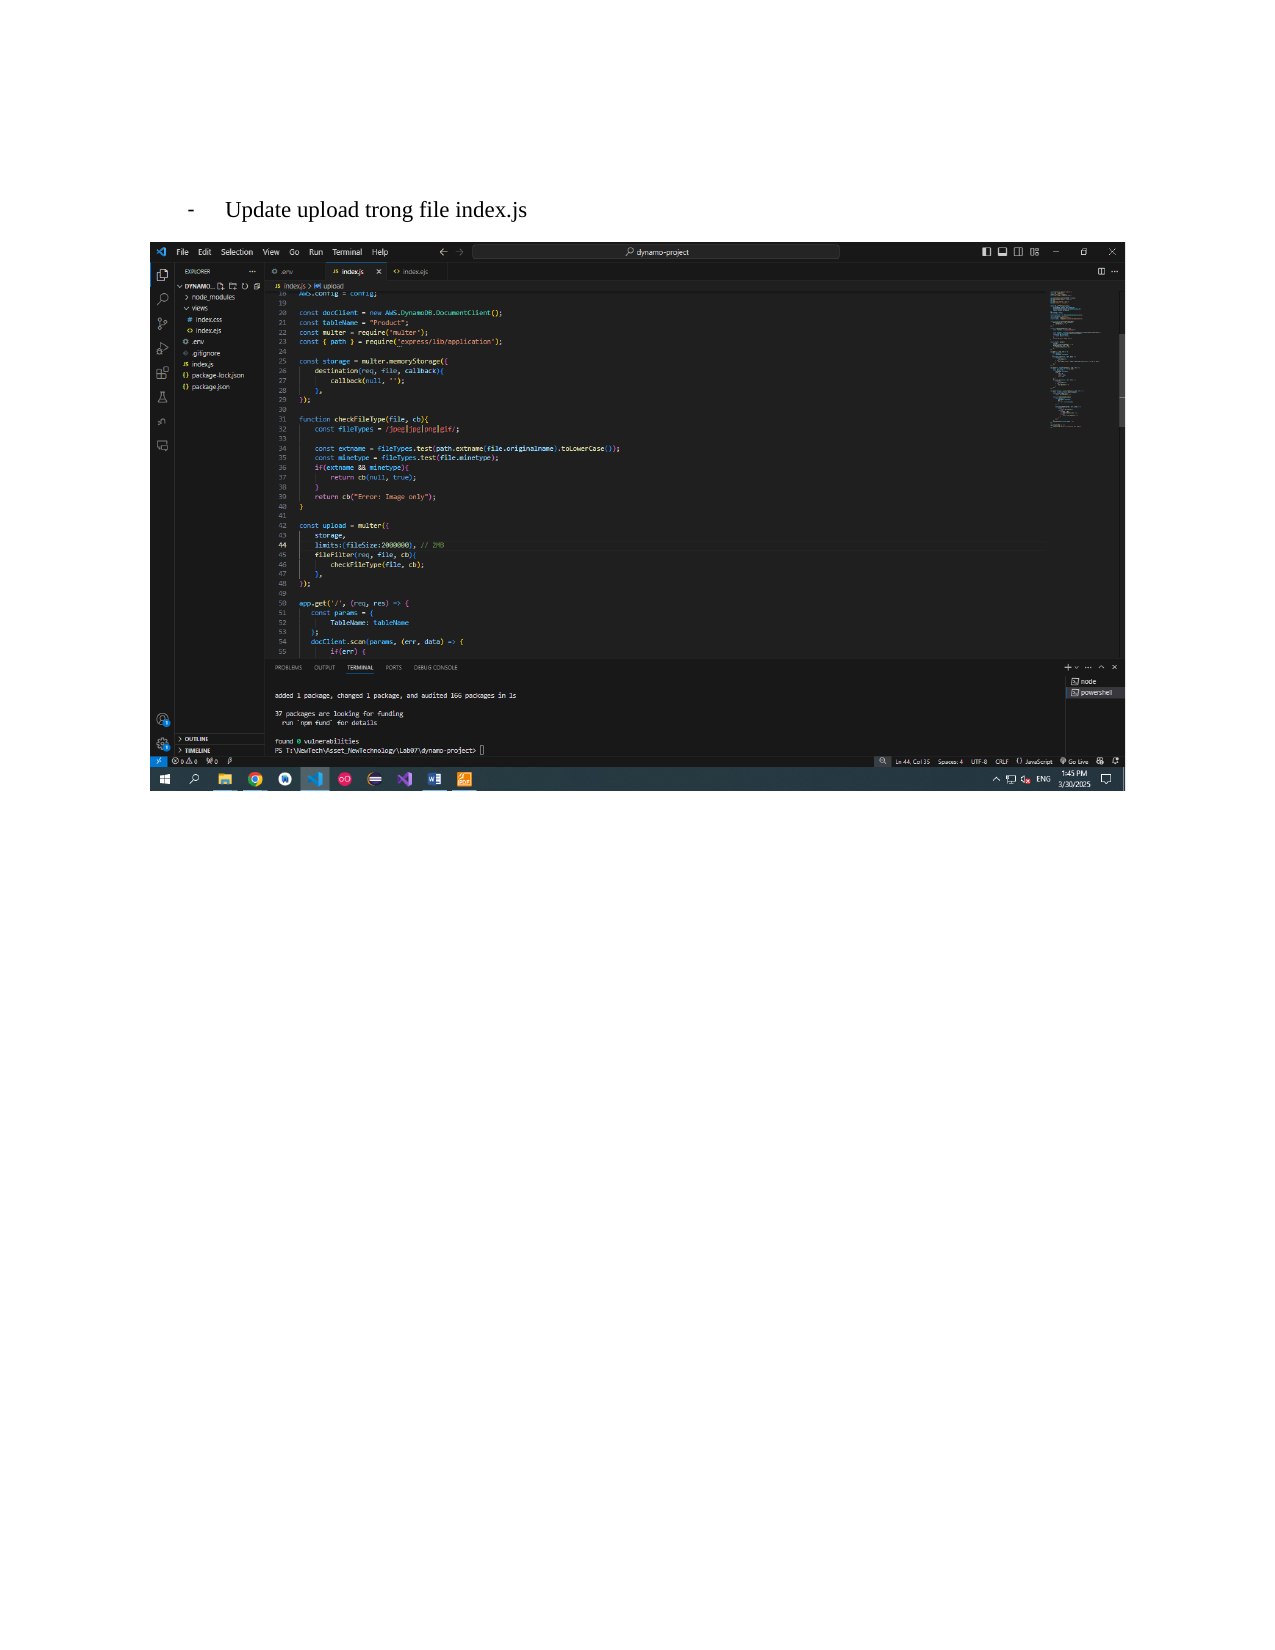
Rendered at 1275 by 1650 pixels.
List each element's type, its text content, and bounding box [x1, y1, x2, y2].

picture [150, 242, 1125, 791]
list Update upload trong file index.js [187, 195, 1125, 223]
